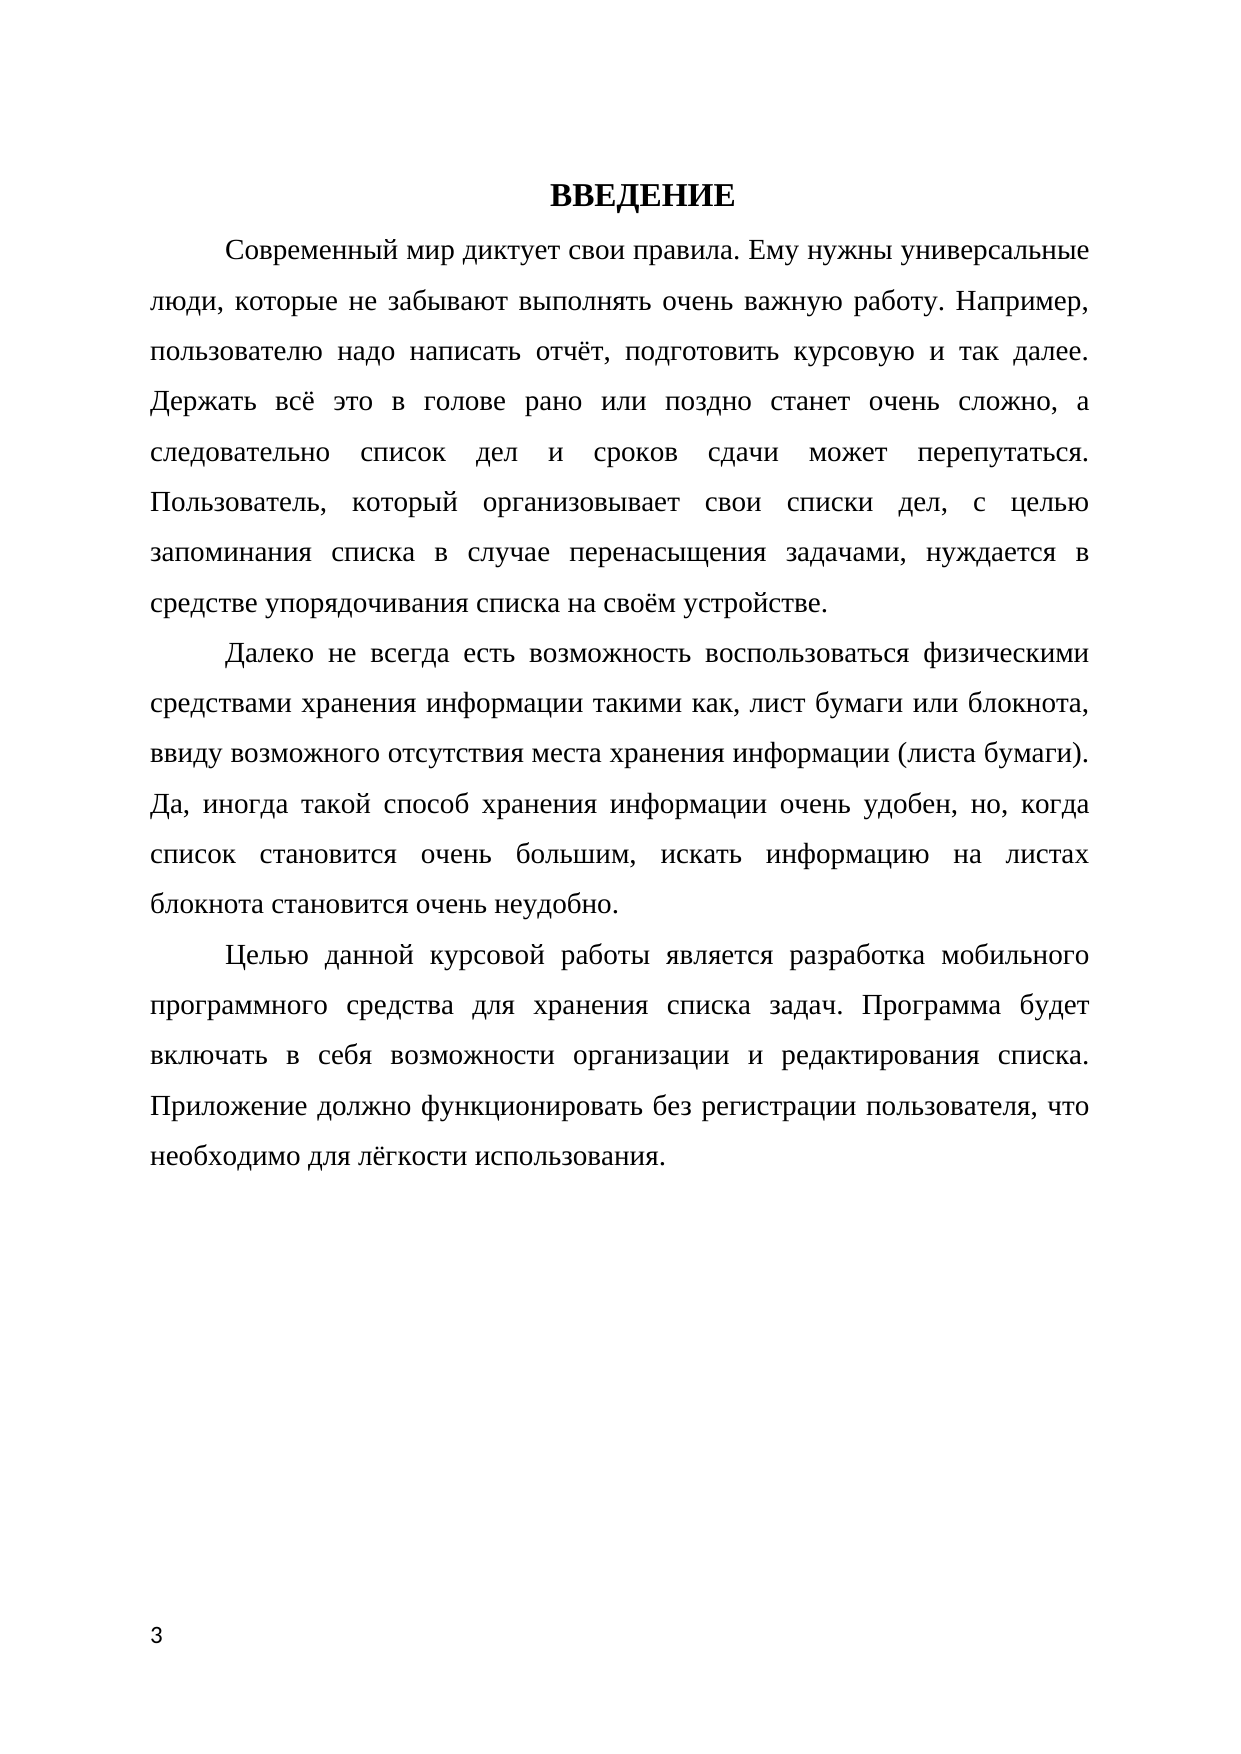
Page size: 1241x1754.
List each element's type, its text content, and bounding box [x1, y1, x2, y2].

text Целью данной курсовой работы является разработка мобильного программного средства для хранения списка задач. Программа будет включать в себя возможности организации и редактирования списка. Приложение должно функционировать без регистрации пользователя, что необходимо для лёгкости использования. [150, 937, 1090, 1172]
text Современный мир диктует свои правила. Ему нужны универсальные люди, которые не забывают выполнять очень важную работу. Например, пользователю надо написать отчёт, подготовить курсовую и так далее. Держать всё это в голове рано или поздно станет очень сложно, а следовательно список дел и сроков сдачи может перепутаться. Пользователь, который организовывает свои списки дел, с целью запоминания списка в случае перенасыщения задачами, нуждается в средстве упорядочивания списка на своём устройстве. [150, 232, 1090, 618]
text Далеко не всегда есть возможность воспользоваться физическими средствами хранения информации такими как, лист бумаги или блокнота, ввиду возможного отсутствия места хранения информации (листа бумаги). Да, иногда такой способ хранения информации очень удобен, но, когда список становится очень большим, искать информацию на листах блокнота становится очень неудобно. [150, 635, 1090, 920]
subtitle ВВЕДЕНИЕ [195, 175, 1090, 213]
